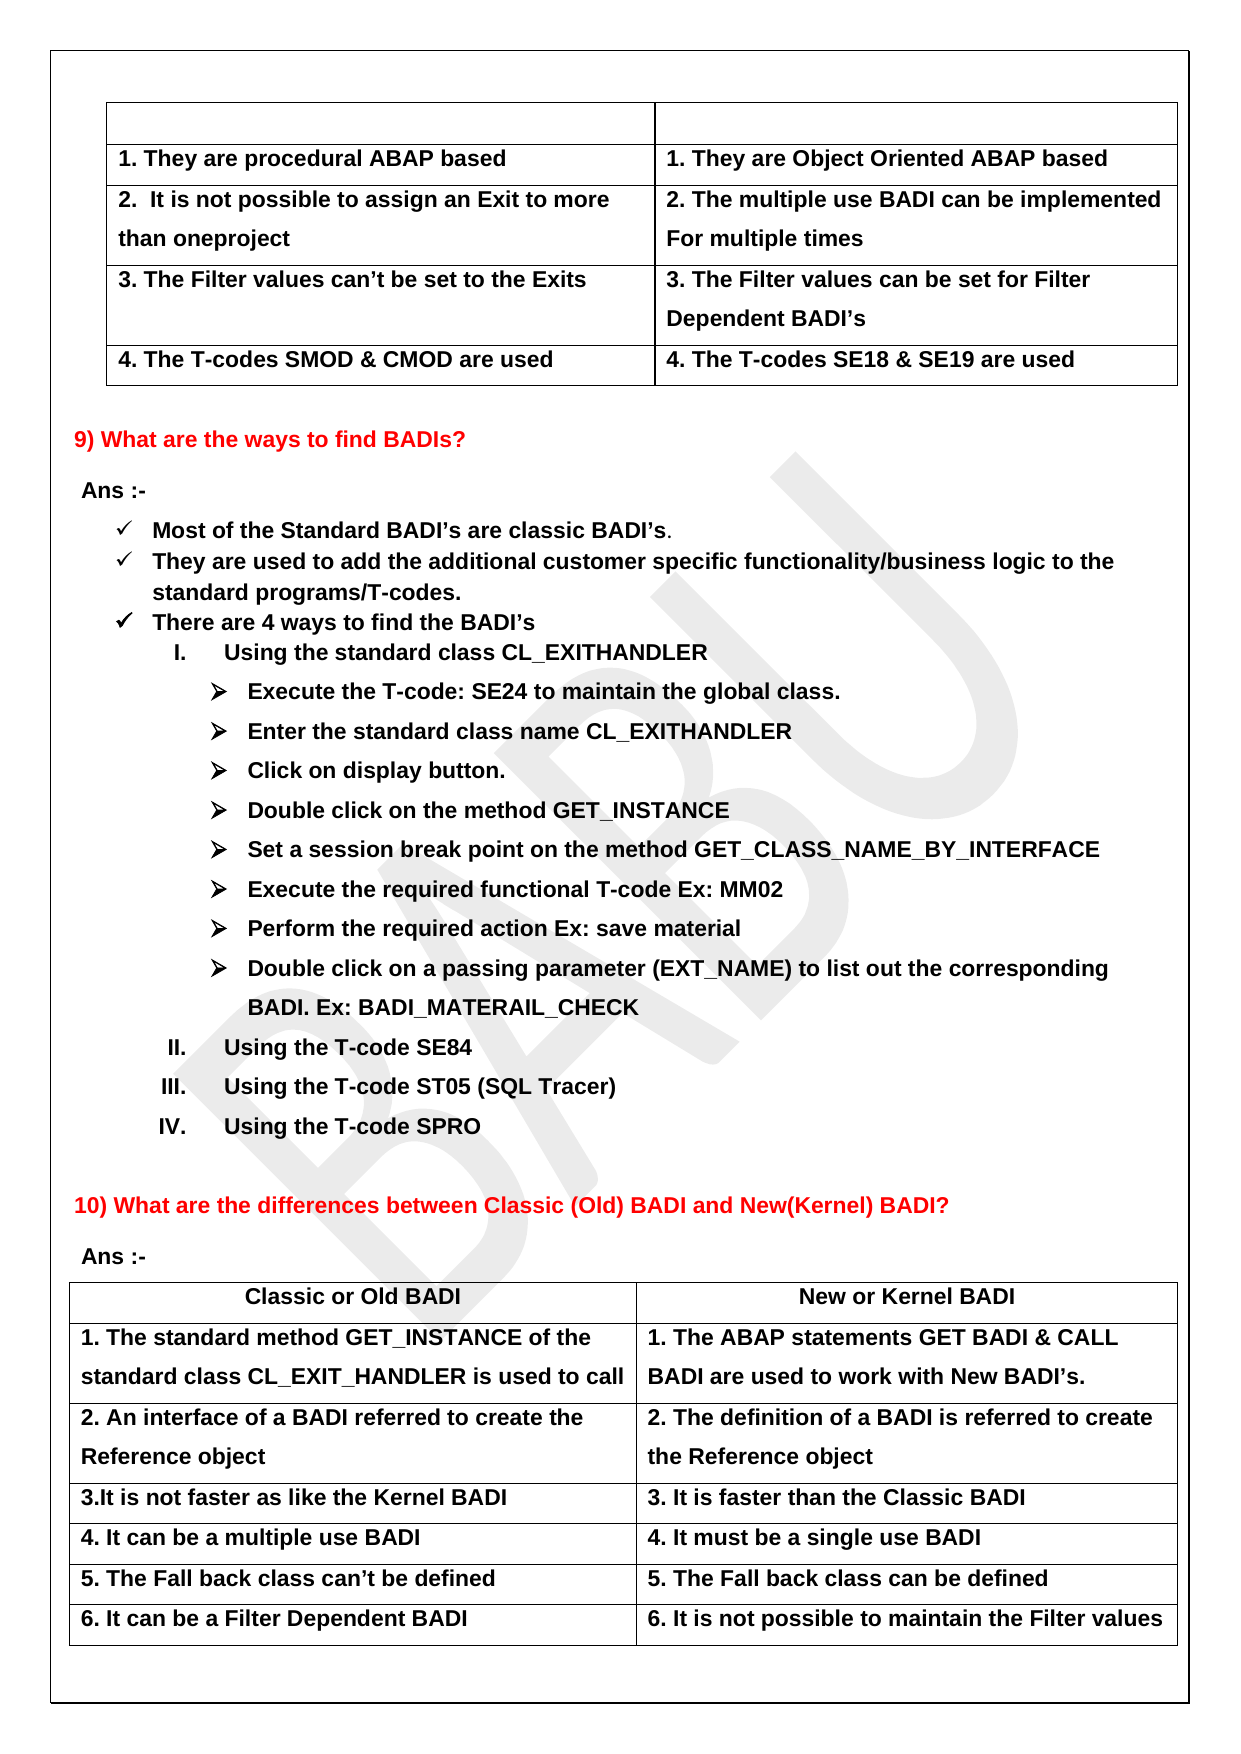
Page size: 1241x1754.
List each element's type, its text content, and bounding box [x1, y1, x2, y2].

list Perform the required action Ex: save material [210, 915, 1165, 942]
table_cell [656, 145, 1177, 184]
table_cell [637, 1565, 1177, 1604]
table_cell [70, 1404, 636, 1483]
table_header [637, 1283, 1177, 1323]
list They are used to add the additional customer specific functionality/business logic to the standard programs/T-codes. [114, 548, 1165, 605]
list Using the T-code ST05 (SQL Tracer) [186, 1073, 1165, 1099]
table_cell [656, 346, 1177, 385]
text 10) What are the differences between Classic (Old) BADI and New(Kernel) BADI? [74, 1192, 1165, 1218]
list Using the T-code SE84 [186, 1034, 1165, 1060]
list Execute the required functional T-code Ex: MM02 [210, 876, 1165, 902]
text Ans :- [81, 477, 1165, 503]
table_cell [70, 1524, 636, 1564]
text 9) What are the ways to find BADIs? [74, 426, 1165, 452]
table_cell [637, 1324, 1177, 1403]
list Using the T-code SPRO [186, 1113, 1165, 1139]
list Set a session break point on the method GET_CLASS_NAME_BY_INTERFACE [210, 836, 1165, 863]
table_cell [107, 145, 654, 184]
list Using the standard class CL_EXITHANDLER [186, 639, 1165, 665]
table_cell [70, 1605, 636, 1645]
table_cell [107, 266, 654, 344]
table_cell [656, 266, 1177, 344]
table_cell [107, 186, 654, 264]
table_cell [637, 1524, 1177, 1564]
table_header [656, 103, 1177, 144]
list Most of the Standard BADI’s are classic BADI’s. [114, 516, 1165, 544]
list Double click on a passing parameter (EXT_NAME) to list out the corresponding BADI. Ex: BADI_MATERAIL_CHECK [210, 955, 1165, 1021]
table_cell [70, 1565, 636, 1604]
text Ans :- [81, 1243, 1165, 1269]
list Execute the T-code: SE24 to maintain the global class. [210, 678, 1165, 705]
list Double click on the method GET_INSTANCE [210, 797, 1165, 823]
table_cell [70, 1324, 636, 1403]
list Click on display button. [210, 757, 1165, 784]
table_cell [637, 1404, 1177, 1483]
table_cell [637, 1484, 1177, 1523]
list There are 4 ways to find the BADI’s [114, 609, 1165, 635]
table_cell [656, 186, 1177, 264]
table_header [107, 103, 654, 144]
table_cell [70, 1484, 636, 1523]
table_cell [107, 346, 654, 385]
list Enter the standard class name CL_EXITHANDLER [210, 718, 1165, 744]
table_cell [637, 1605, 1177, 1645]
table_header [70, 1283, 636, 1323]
